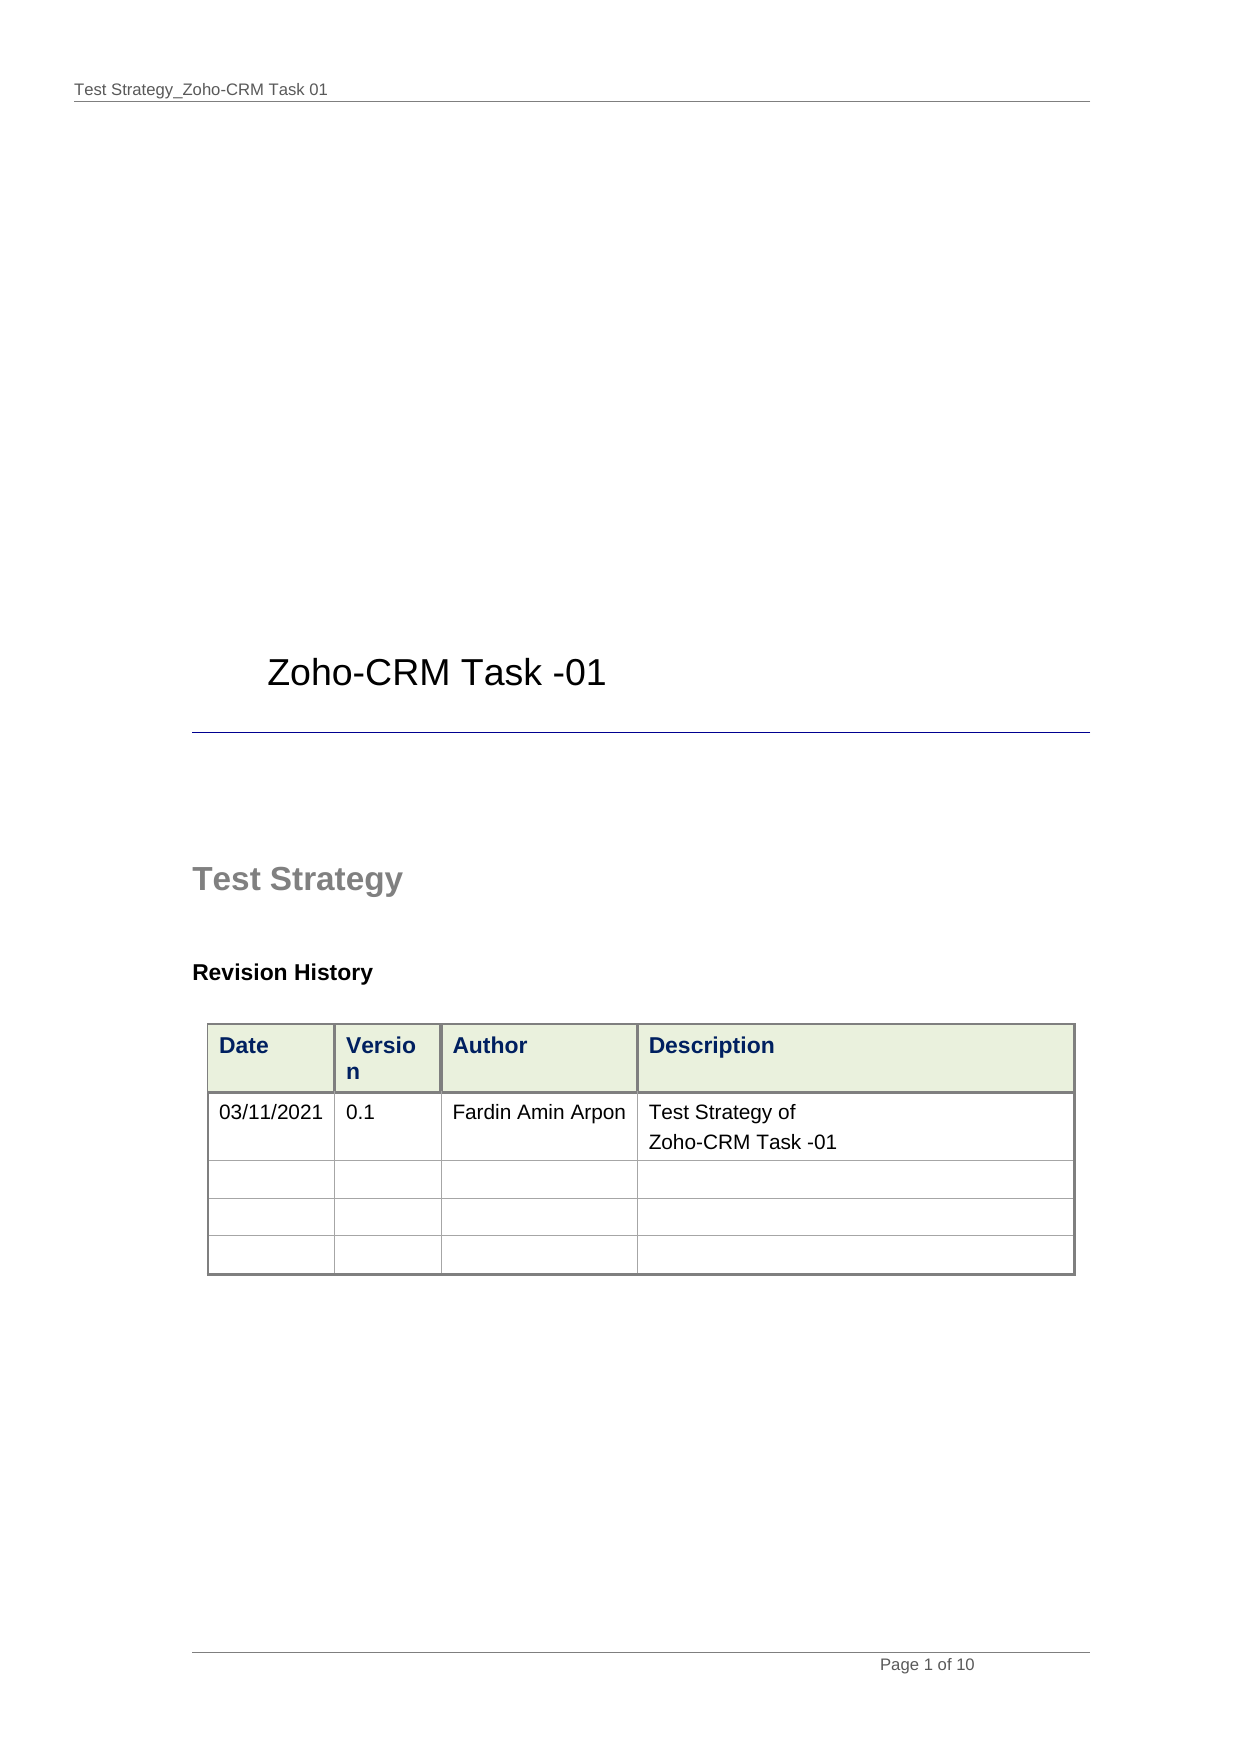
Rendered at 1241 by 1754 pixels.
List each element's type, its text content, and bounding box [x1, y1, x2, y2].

table_cell [442, 1236, 637, 1273]
table_cell [638, 1199, 1073, 1235]
table_cell [335, 1199, 441, 1235]
table_cell Test Strategy of Zoho-CRM Task -01 [638, 1094, 1073, 1160]
text Revision History [192, 935, 1090, 986]
table_cell 03/11/2021 [209, 1094, 334, 1160]
table_header Author [443, 1025, 636, 1091]
table_header Description [639, 1025, 1073, 1091]
table_cell [442, 1161, 637, 1198]
table_cell [335, 1161, 441, 1198]
table_cell [209, 1199, 334, 1235]
table_header Date [208, 1025, 333, 1091]
table_cell Fardin Amin Arpon [442, 1094, 637, 1160]
table_cell 0.1 [335, 1094, 441, 1160]
table_cell [335, 1236, 441, 1273]
table_header Version [336, 1025, 439, 1091]
table_cell [638, 1161, 1073, 1198]
text Zoho-CRM Task -01 [192, 650, 1090, 693]
table_cell [209, 1236, 334, 1273]
table_cell [638, 1236, 1073, 1273]
table_cell [209, 1161, 334, 1198]
table_cell [442, 1199, 637, 1235]
text Test Strategy [192, 859, 1090, 898]
